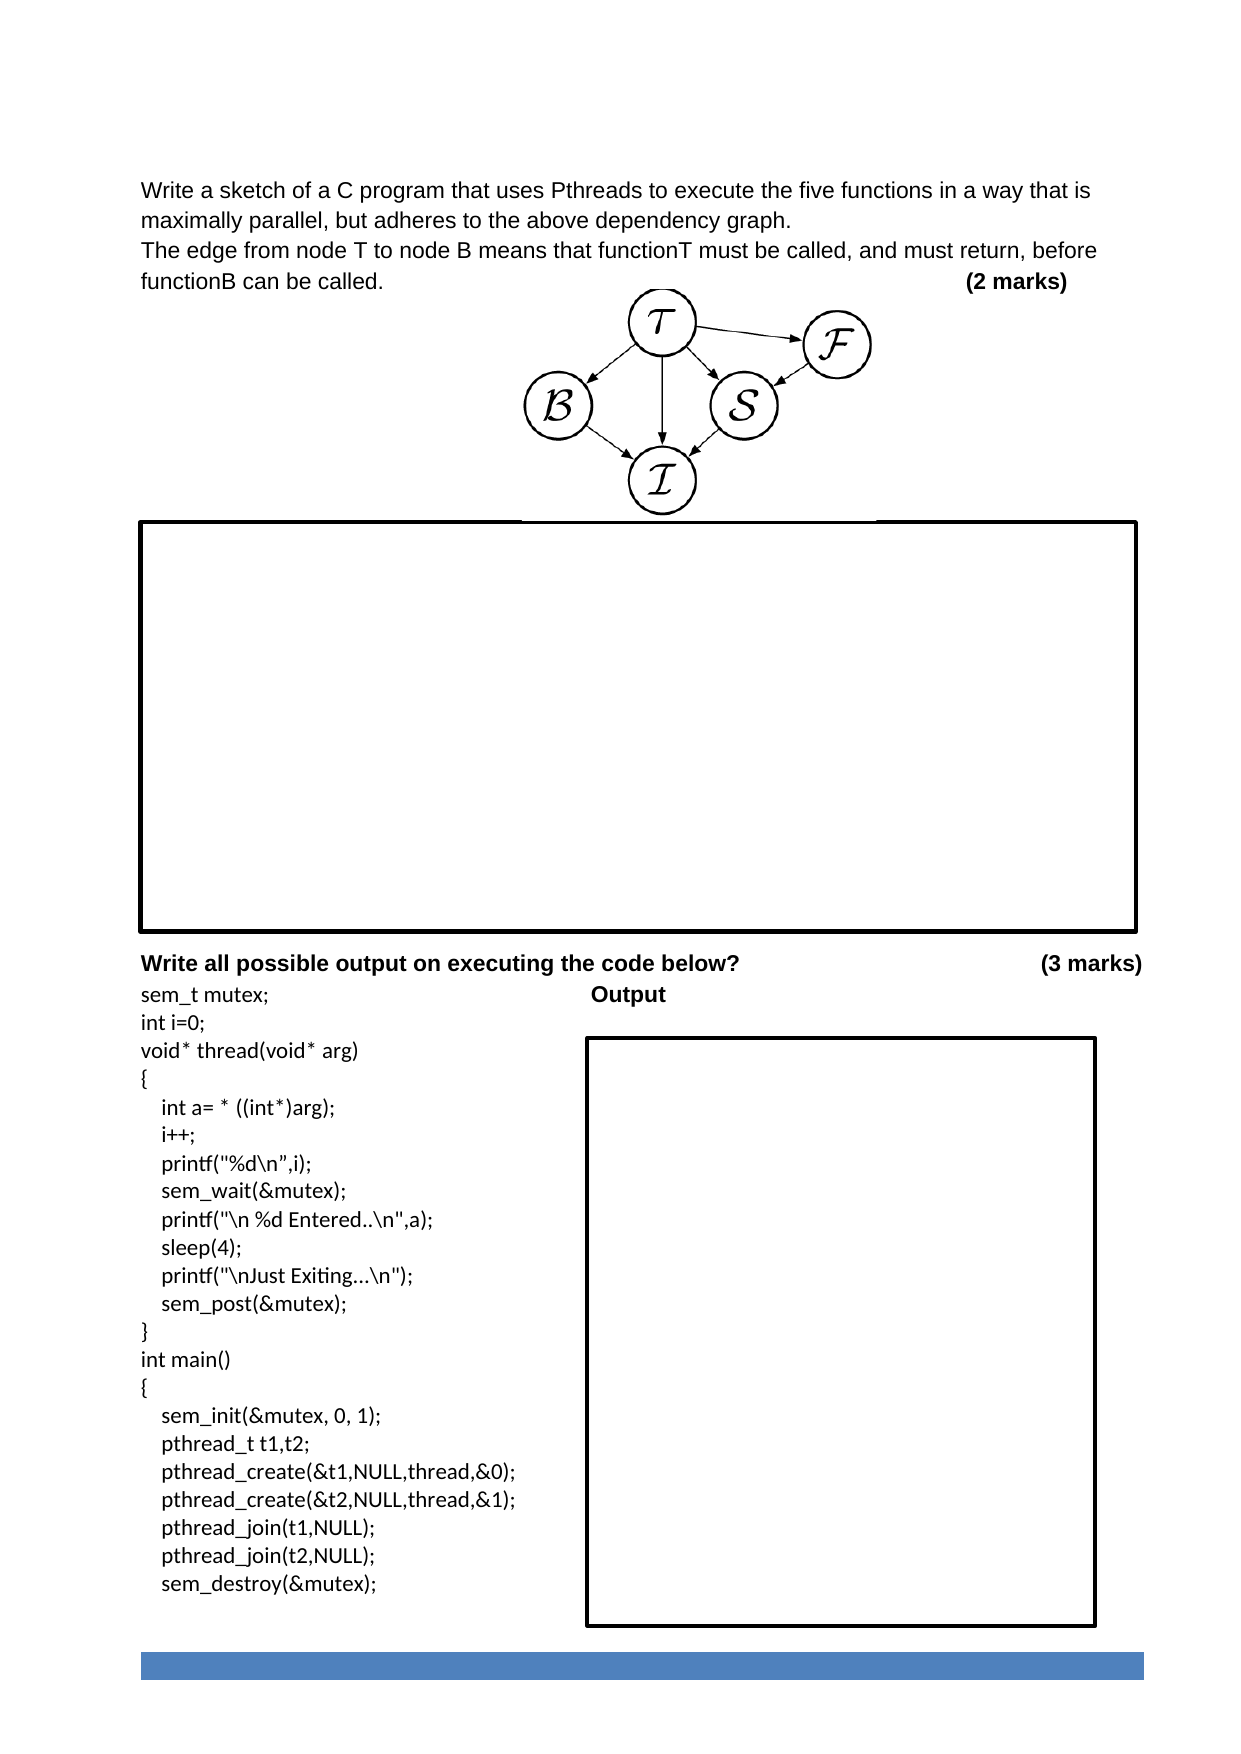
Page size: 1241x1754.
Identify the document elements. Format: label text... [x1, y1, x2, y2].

text sem_destroy(&mutex); [141, 1569, 1144, 1597]
text int i=0; [141, 1008, 1144, 1037]
picture [521, 294, 877, 521]
text sem_init(&mutex, 0, 1); [141, 1401, 1144, 1429]
text i++; [141, 1121, 1144, 1149]
text void* thread(void* arg) [141, 1037, 1144, 1064]
text printf("%d\n”,i); [141, 1149, 1144, 1177]
text { [141, 1064, 1144, 1093]
text } [141, 1317, 1144, 1345]
text Write a sketch of a C program that uses Pthreads to execute the five functions in a way that is maximally parallel, but adheres to the above dependency graph. [141, 177, 1144, 234]
text pthread_create(&t1,NULL,thread,&0); [141, 1457, 1144, 1485]
text printf("\nJust Exiting...\n"); [141, 1261, 1144, 1289]
text pthread_join(t1,NULL); [141, 1513, 1144, 1541]
text The edge from node T to node B means that functionT must be called, and must return, before functionB can be called. (2 marks) [141, 237, 1144, 294]
text Write all possible output on executing the code below? (3 marks) [141, 950, 1144, 976]
text int a= * ((int*)arg); [141, 1093, 1144, 1121]
text pthread_create(&t2,NULL,thread,&1); [141, 1485, 1144, 1513]
text pthread_t t1,t2; [141, 1429, 1144, 1457]
text int main() [141, 1345, 1144, 1373]
text pthread_join(t2,NULL); [141, 1541, 1144, 1569]
text sem_wait(&mutex); [141, 1177, 1144, 1205]
text { [141, 1373, 1144, 1401]
text sem_t mutex; Output [141, 981, 1144, 1008]
text printf("\n %d Entered..\n",a); [141, 1205, 1144, 1233]
text sleep(4); [141, 1233, 1144, 1261]
text sem_post(&mutex); [141, 1289, 1144, 1317]
